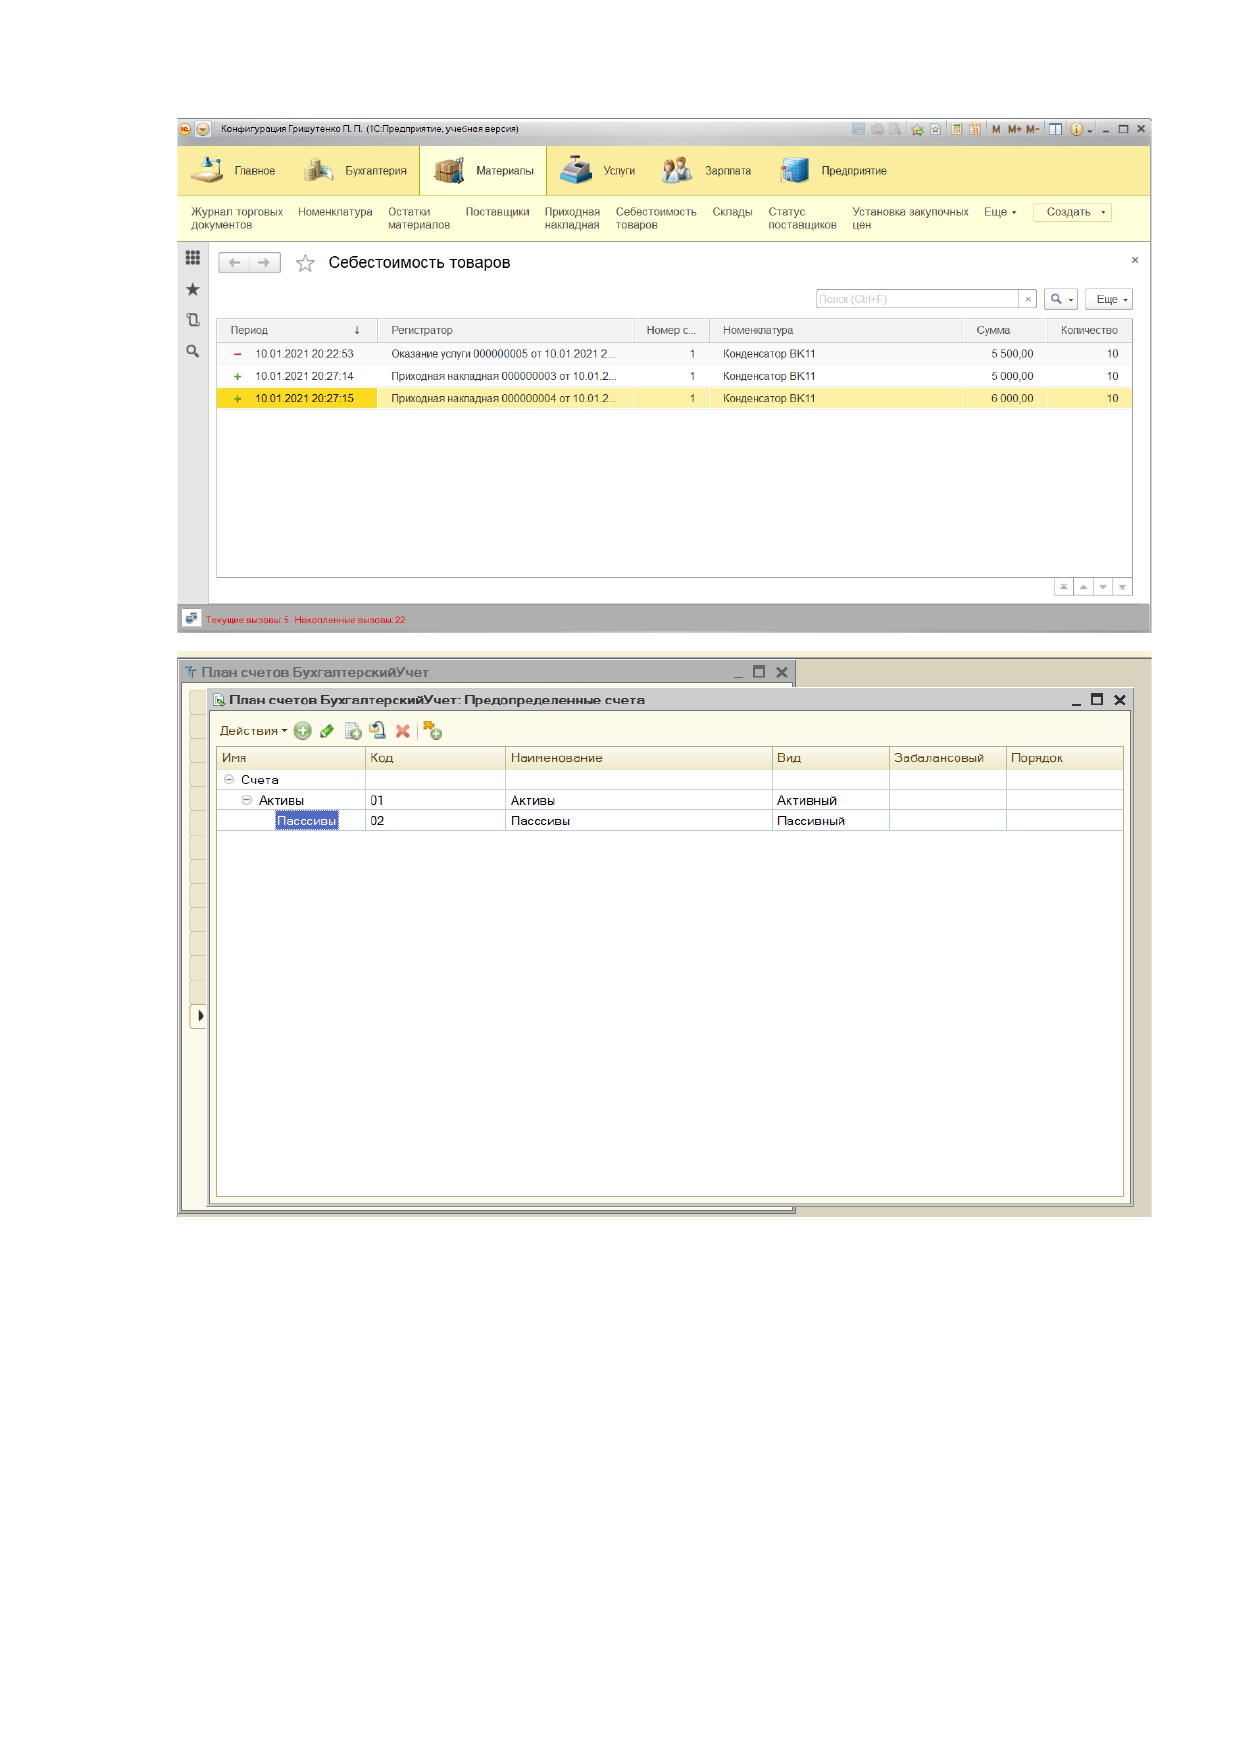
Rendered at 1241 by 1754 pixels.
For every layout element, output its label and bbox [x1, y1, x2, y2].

picture [177, 118, 1152, 633]
picture [177, 651, 1152, 1217]
